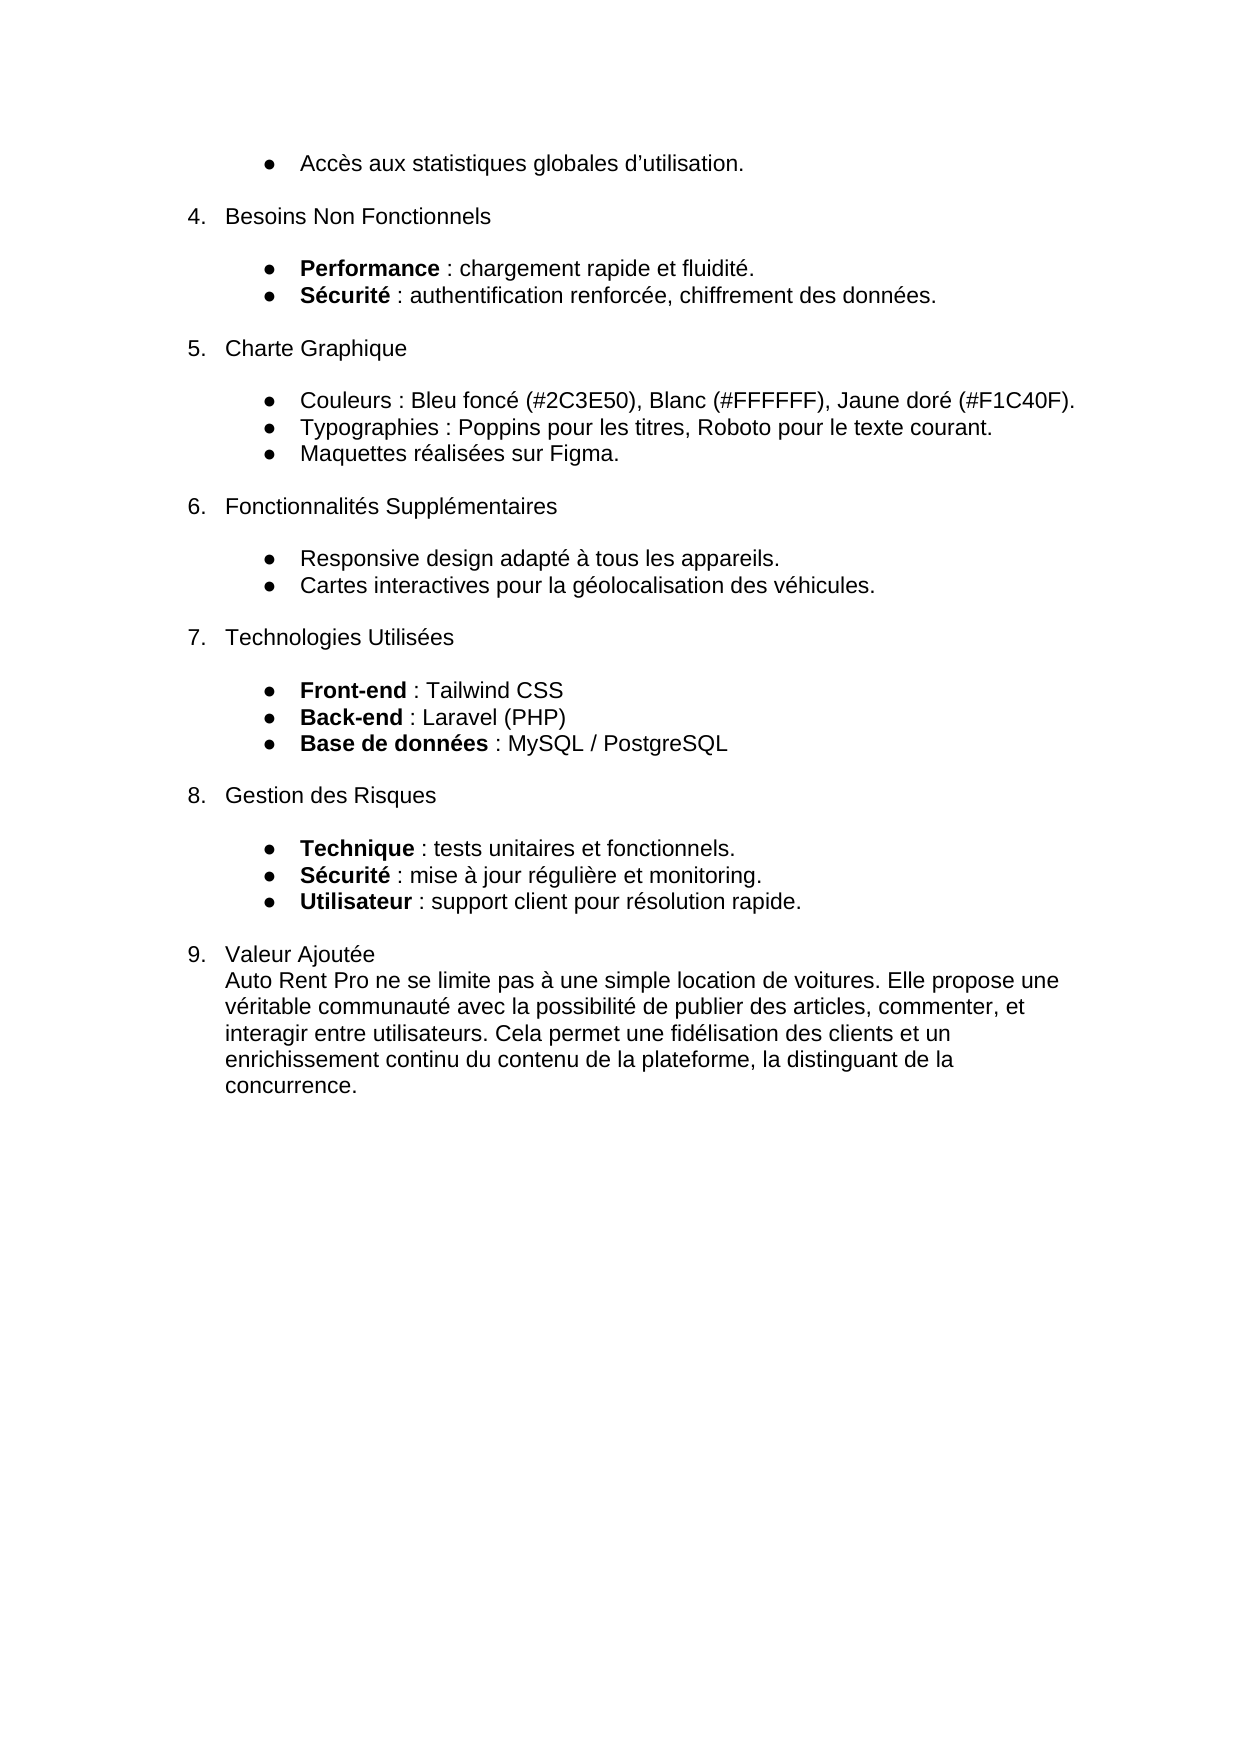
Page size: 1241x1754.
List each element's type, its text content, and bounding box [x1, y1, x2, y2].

list Technique : tests unitaires et fonctionnels. [262, 835, 1090, 862]
list Responsive design adapté à tous les appareils. [262, 545, 1090, 572]
list Typographies : Poppins pour les titres, Roboto pour le texte courant. [262, 413, 1090, 440]
list Besoins Non Fonctionnels [187, 203, 1090, 255]
list Sécurité : authentification renforcée, chiffrement des données. [262, 282, 1090, 334]
list Fonctionnalités Supplémentaires [187, 493, 1090, 545]
list Cartes interactives pour la géolocalisation des véhicules. [262, 572, 1090, 624]
list Utilisateur : support client pour résolution rapide. [262, 888, 1090, 941]
list Maquettes réalisées sur Figma. [262, 440, 1090, 493]
list Valeur Ajoutée Auto Rent Pro ne se limite pas à une simple location de voitures. Elle propose une véritable communauté avec la possibilité de publier des articles, commenter, et interagir entre utilisateurs. Cela permet une fidélisation des clients et un enrichissement continu du contenu de la plateforme, la distinguant de la concurrence. [187, 941, 1090, 1151]
list Gestion des Risques [187, 782, 1090, 835]
list Couleurs : Bleu foncé (#2C3E50), Blanc (#FFFFFF), Jaune doré (#F1C40F). [262, 387, 1090, 413]
list Back-end : Laravel (PHP) [262, 703, 1090, 730]
list Accès aux statistiques globales d’utilisation. [262, 150, 1090, 203]
list Sécurité : mise à jour régulière et monitoring. [262, 862, 1090, 888]
list Front-end : Tailwind CSS [262, 677, 1090, 703]
list Technologies Utilisées [187, 624, 1090, 677]
list Charte Graphique [187, 334, 1090, 387]
list Base de données : MySQL / PostgreSQL [262, 730, 1090, 782]
list Performance : chargement rapide et fluidité. [262, 255, 1090, 282]
